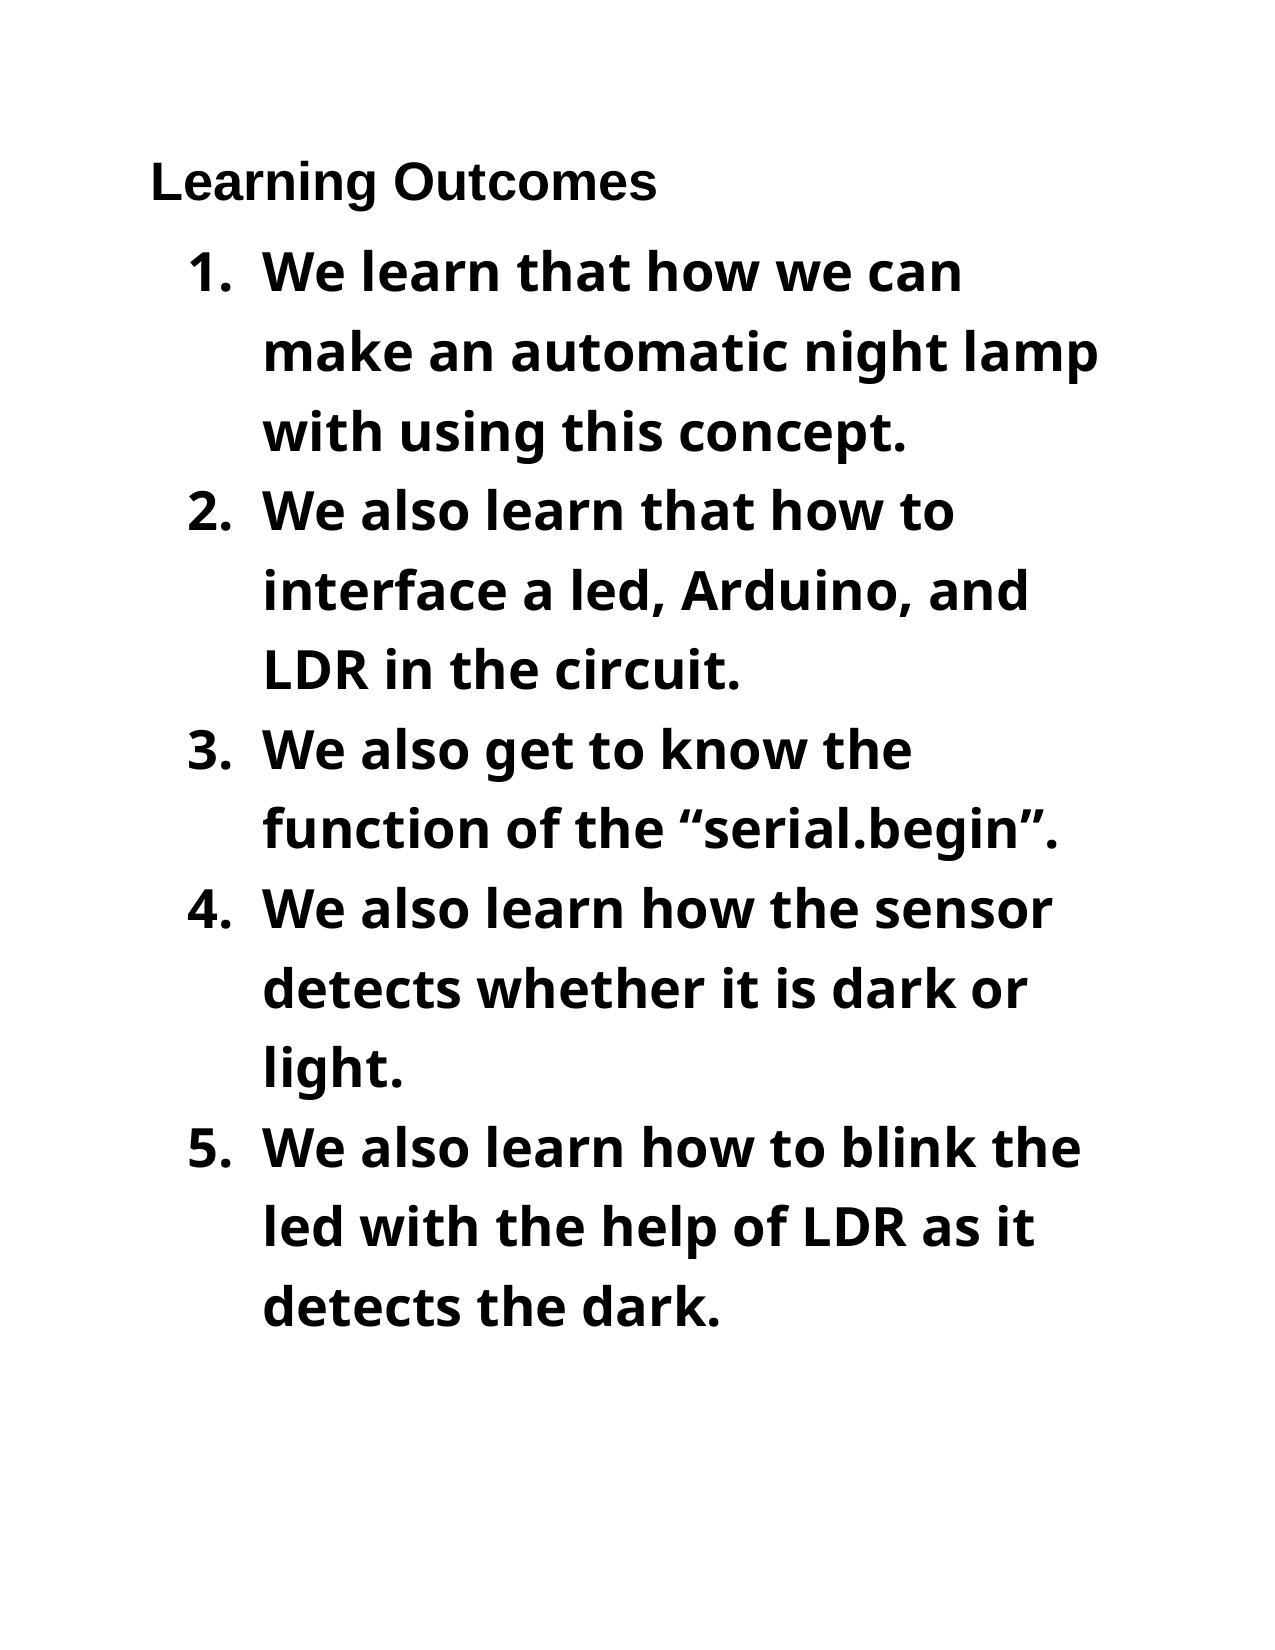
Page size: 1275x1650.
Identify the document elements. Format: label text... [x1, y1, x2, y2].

list We also learn that how to interface a led, Arduino, and LDR in the circuit. [187, 473, 1125, 706]
list We also get to know the function of the “serial.begin”. [187, 711, 1125, 865]
list We also learn how to blink the led with the help of LDR as it detects the dark. [187, 1109, 1125, 1342]
list We learn that how we can make an automatic night lamp with using this concept. [187, 234, 1125, 467]
list We also learn how the sensor detects whether it is dark or light. [187, 871, 1125, 1103]
text Learning Outcomes [150, 150, 1125, 212]
